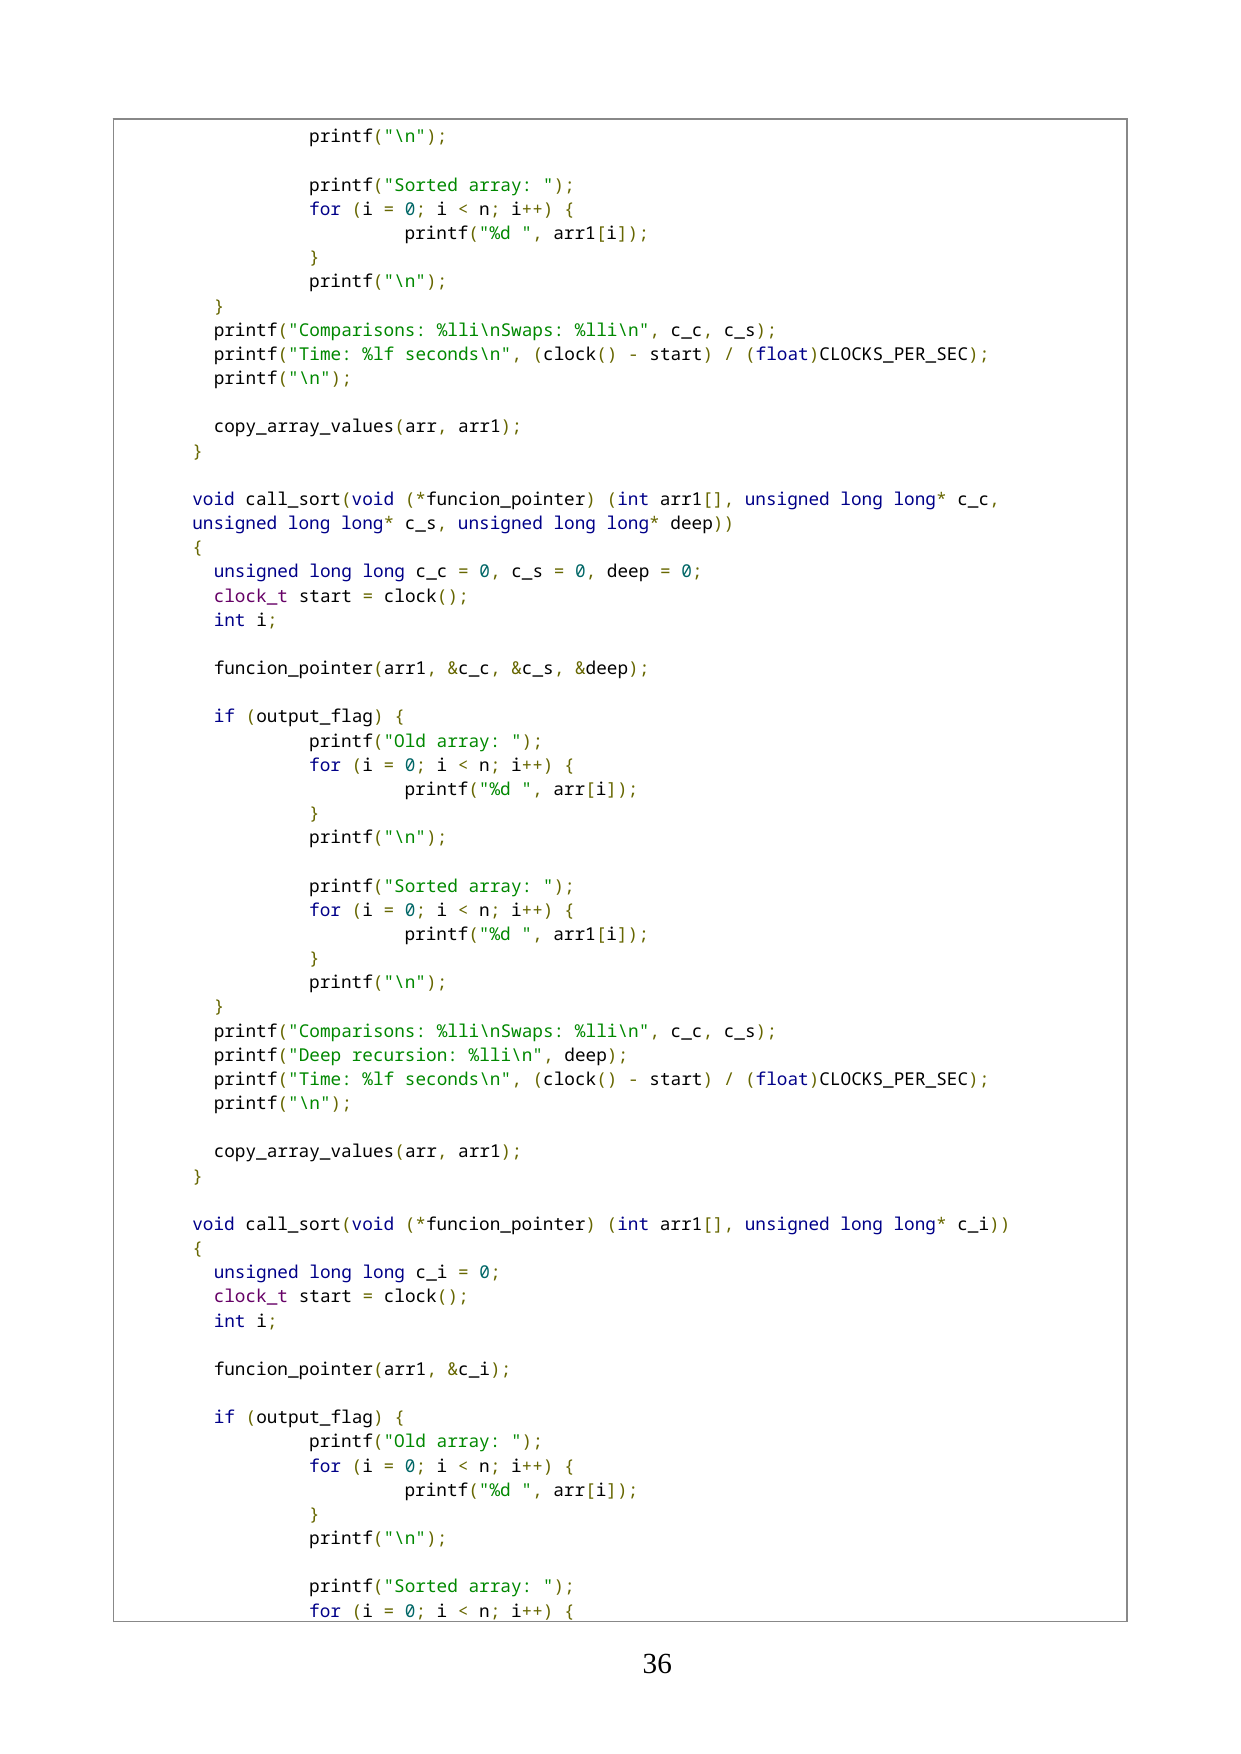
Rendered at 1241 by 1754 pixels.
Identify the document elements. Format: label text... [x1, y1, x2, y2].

text printf("Sorted array: "); [118, 873, 1122, 897]
text { [118, 1236, 1122, 1260]
text if (output_flag) { [118, 704, 1122, 728]
text printf("%d ", arr1[i]); [118, 221, 1122, 245]
text { [118, 535, 1122, 559]
text for (i = 0; i < n; i++) { [118, 196, 1122, 221]
text void call_sort(void (*funcion_pointer) (int arr1[], unsigned long long* c_c, [118, 486, 1122, 511]
text int i; [118, 607, 1122, 631]
text printf("\n"); [118, 970, 1122, 994]
text printf("Sorted array: "); [118, 172, 1122, 196]
text } [118, 245, 1122, 269]
text clock_t start = clock(); [118, 583, 1122, 607]
text printf("Comparisons: %lli\nSwaps: %lli\n", c_c, c_s); [118, 317, 1122, 341]
text int i; [118, 1308, 1122, 1332]
text printf("%d ", arr[i]); [118, 776, 1122, 801]
text printf("%d ", arr[i]); [118, 1477, 1122, 1501]
text unsigned long long* c_s, unsigned long long* deep)) [118, 511, 1122, 535]
text funcion_pointer(arr1, &c_i); [118, 1356, 1122, 1381]
text printf("Deep recursion: %lli\n", deep); [118, 1042, 1122, 1066]
text void call_sort(void (*funcion_pointer) (int arr1[], unsigned long long* c_i)) [118, 1211, 1122, 1236]
text unsigned long long c_c = 0, c_s = 0, deep = 0; [118, 559, 1122, 583]
text printf("%d ", arr1[i]); [118, 921, 1122, 946]
text printf("Sorted array: "); [118, 1574, 1122, 1598]
text for (i = 0; i < n; i++) { [118, 897, 1122, 921]
text } [118, 1501, 1122, 1526]
text } [118, 438, 1122, 462]
text printf("Time: %lf seconds\n", (clock() - start) / (float)CLOCKS_PER_SEC); [118, 1066, 1122, 1091]
text for (i = 0; i < n; i++) { [118, 1598, 1122, 1621]
text printf("Time: %lf seconds\n", (clock() - start) / (float)CLOCKS_PER_SEC); [118, 341, 1122, 366]
text for (i = 0; i < n; i++) { [118, 1453, 1122, 1477]
text unsigned long long c_i = 0; [118, 1260, 1122, 1284]
text } [118, 1163, 1122, 1187]
text } [118, 946, 1122, 970]
text printf("Old array: "); [118, 728, 1122, 752]
text funcion_pointer(arr1, &c_c, &c_s, &deep); [118, 656, 1122, 680]
text } [118, 293, 1122, 317]
text for (i = 0; i < n; i++) { [118, 752, 1122, 776]
text if (output_flag) { [118, 1405, 1122, 1429]
text copy_array_values(arr, arr1); [118, 1139, 1122, 1163]
text } [118, 994, 1122, 1018]
text clock_t start = clock(); [118, 1284, 1122, 1308]
text printf("\n"); [118, 1091, 1122, 1115]
text printf("\n"); [118, 269, 1122, 293]
text printf("\n"); [118, 825, 1122, 849]
text printf("\n"); [114, 120, 1126, 148]
text printf("\n"); [118, 366, 1122, 390]
text printf("Comparisons: %lli\nSwaps: %lli\n", c_c, c_s); [118, 1018, 1122, 1042]
text } [118, 801, 1122, 825]
text printf("Old array: "); [118, 1429, 1122, 1453]
text copy_array_values(arr, arr1); [118, 414, 1122, 438]
text printf("\n"); [118, 1526, 1122, 1550]
